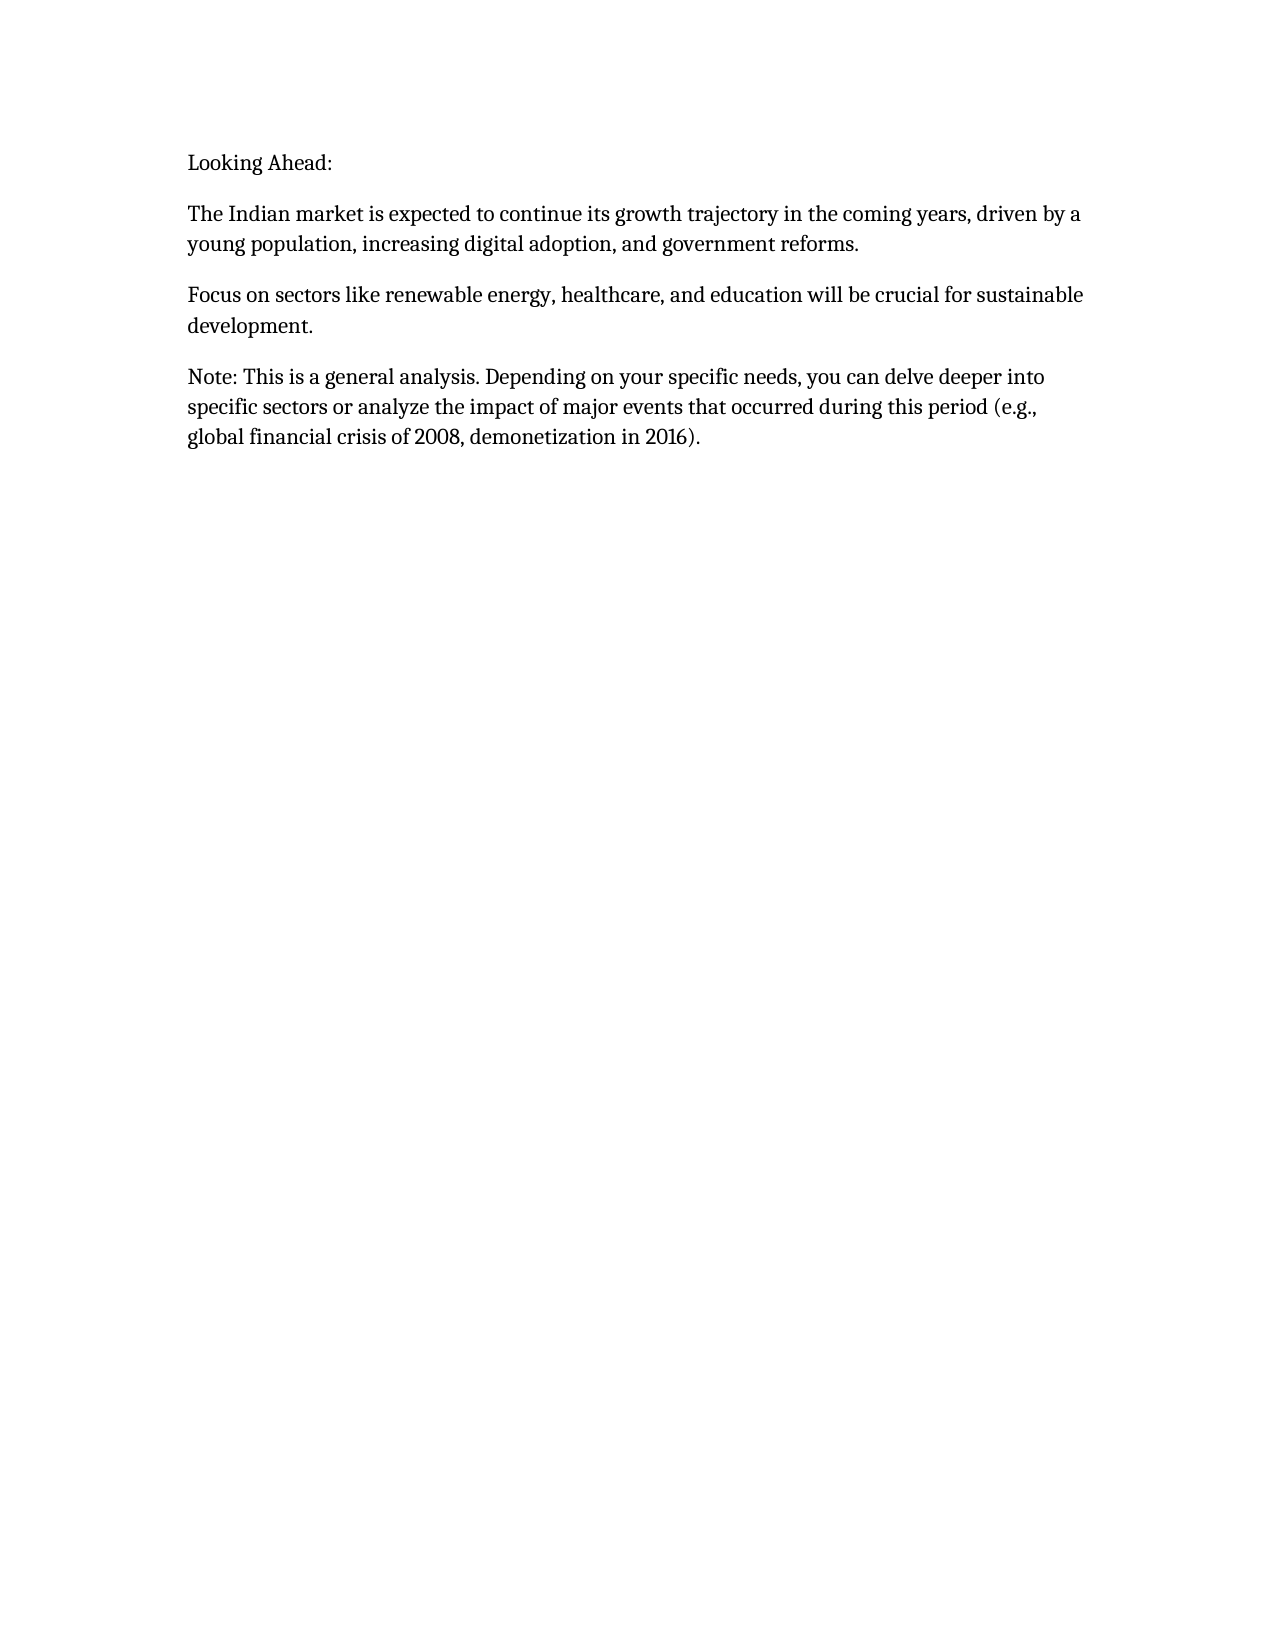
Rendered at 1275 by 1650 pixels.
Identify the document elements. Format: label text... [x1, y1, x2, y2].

text Note: This is a general analysis. Depending on your specific needs, you can delve deeper into specific sectors or analyze the impact of major events that occurred during this period (e.g., global financial crisis of 2008, demonetization in 2016). [187, 363, 1087, 450]
text Looking Ahead: [187, 150, 1087, 176]
text Focus on sectors like renewable energy, healthcare, and education will be crucial for sustainable development. [187, 282, 1087, 339]
text The Indian market is expected to continue its growth trajectory in the coming years, driven by a young population, increasing digital adoption, and government reforms. [187, 201, 1087, 258]
